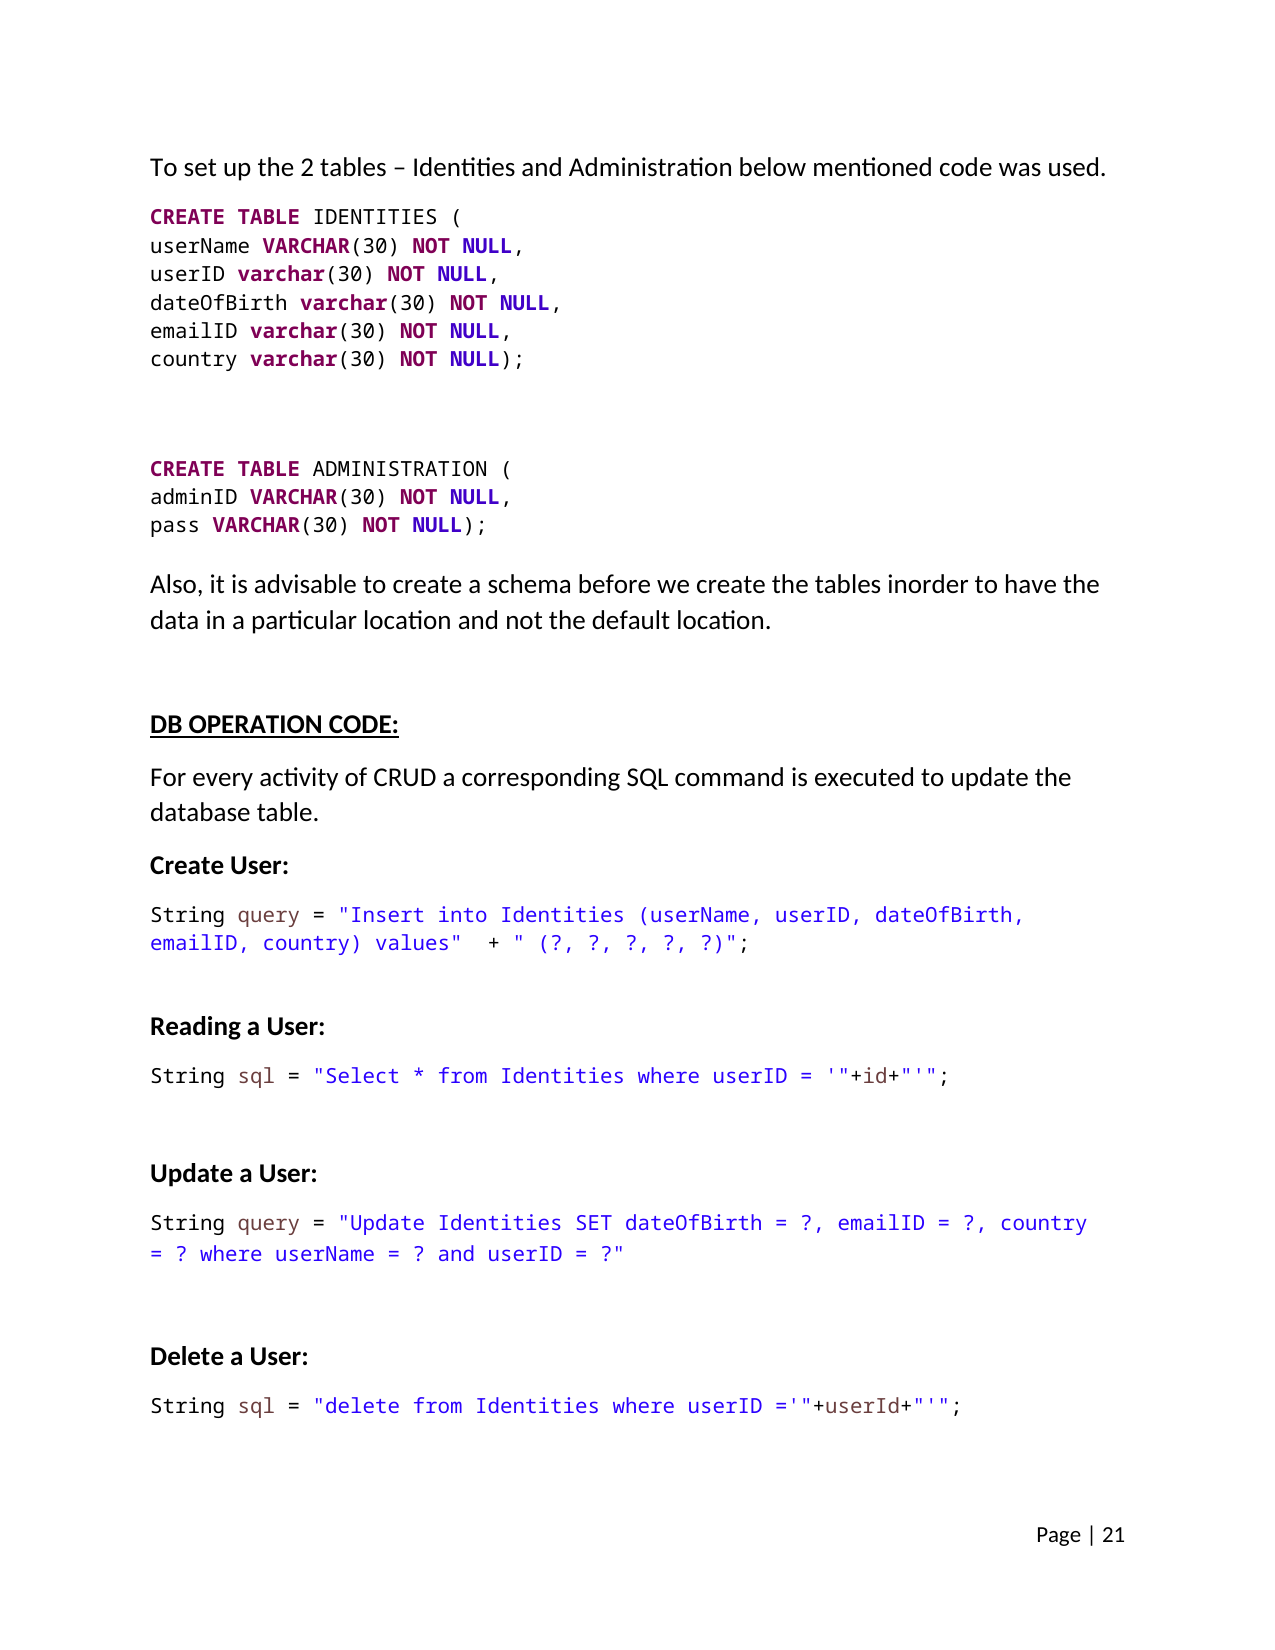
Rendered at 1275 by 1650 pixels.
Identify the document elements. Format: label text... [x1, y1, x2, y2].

text String query = "Update Identities SET dateOfBirth = ?, emailID = ?, country = ? where userName = ? and userID = ?" [150, 1208, 1125, 1267]
text To set up the 2 tables – Identities and Administration below mentioned code was used. [150, 150, 1125, 183]
text emailID varchar(30) NOT NULL, [150, 316, 1125, 344]
text Delete a User: [150, 1339, 1125, 1372]
text userID varchar(30) NOT NULL, [150, 259, 1125, 288]
text For every activity of CRUD a corresponding SQL command is executed to update the database table. [150, 760, 1125, 828]
text userName VARCHAR(30) NOT NULL, [150, 231, 1125, 259]
text Also, it is advisable to create a schema before we create the tables inorder to have the data in a particular location and not the default location. [150, 567, 1125, 636]
text String query = "Insert into Identities (userName, userID, dateOfBirth, emailID, country) values" + " (?, ?, ?, ?, ?)"; [150, 900, 1125, 957]
text DB OPERATION CODE: [150, 708, 1125, 741]
text Create User: [150, 848, 1125, 881]
text dateOfBirth varchar(30) NOT NULL, [150, 288, 1125, 316]
text Update a User: [150, 1156, 1125, 1189]
text adminID VARCHAR(30) NOT NULL, [150, 482, 1125, 511]
text country varchar(30) NOT NULL); [150, 344, 1125, 373]
text String sql = "Select * from Identities where userID = '"+id+"'"; [150, 1062, 1125, 1090]
text pass VARCHAR(30) NOT NULL); [150, 511, 1125, 539]
text CREATE TABLE IDENTITIES ( [150, 202, 1125, 231]
text CREATE TABLE ADMINISTRATION ( [150, 454, 1125, 482]
text Reading a User: [150, 1009, 1125, 1042]
text String sql = "delete from Identities where userID ='"+userId+"'"; [150, 1391, 1125, 1419]
